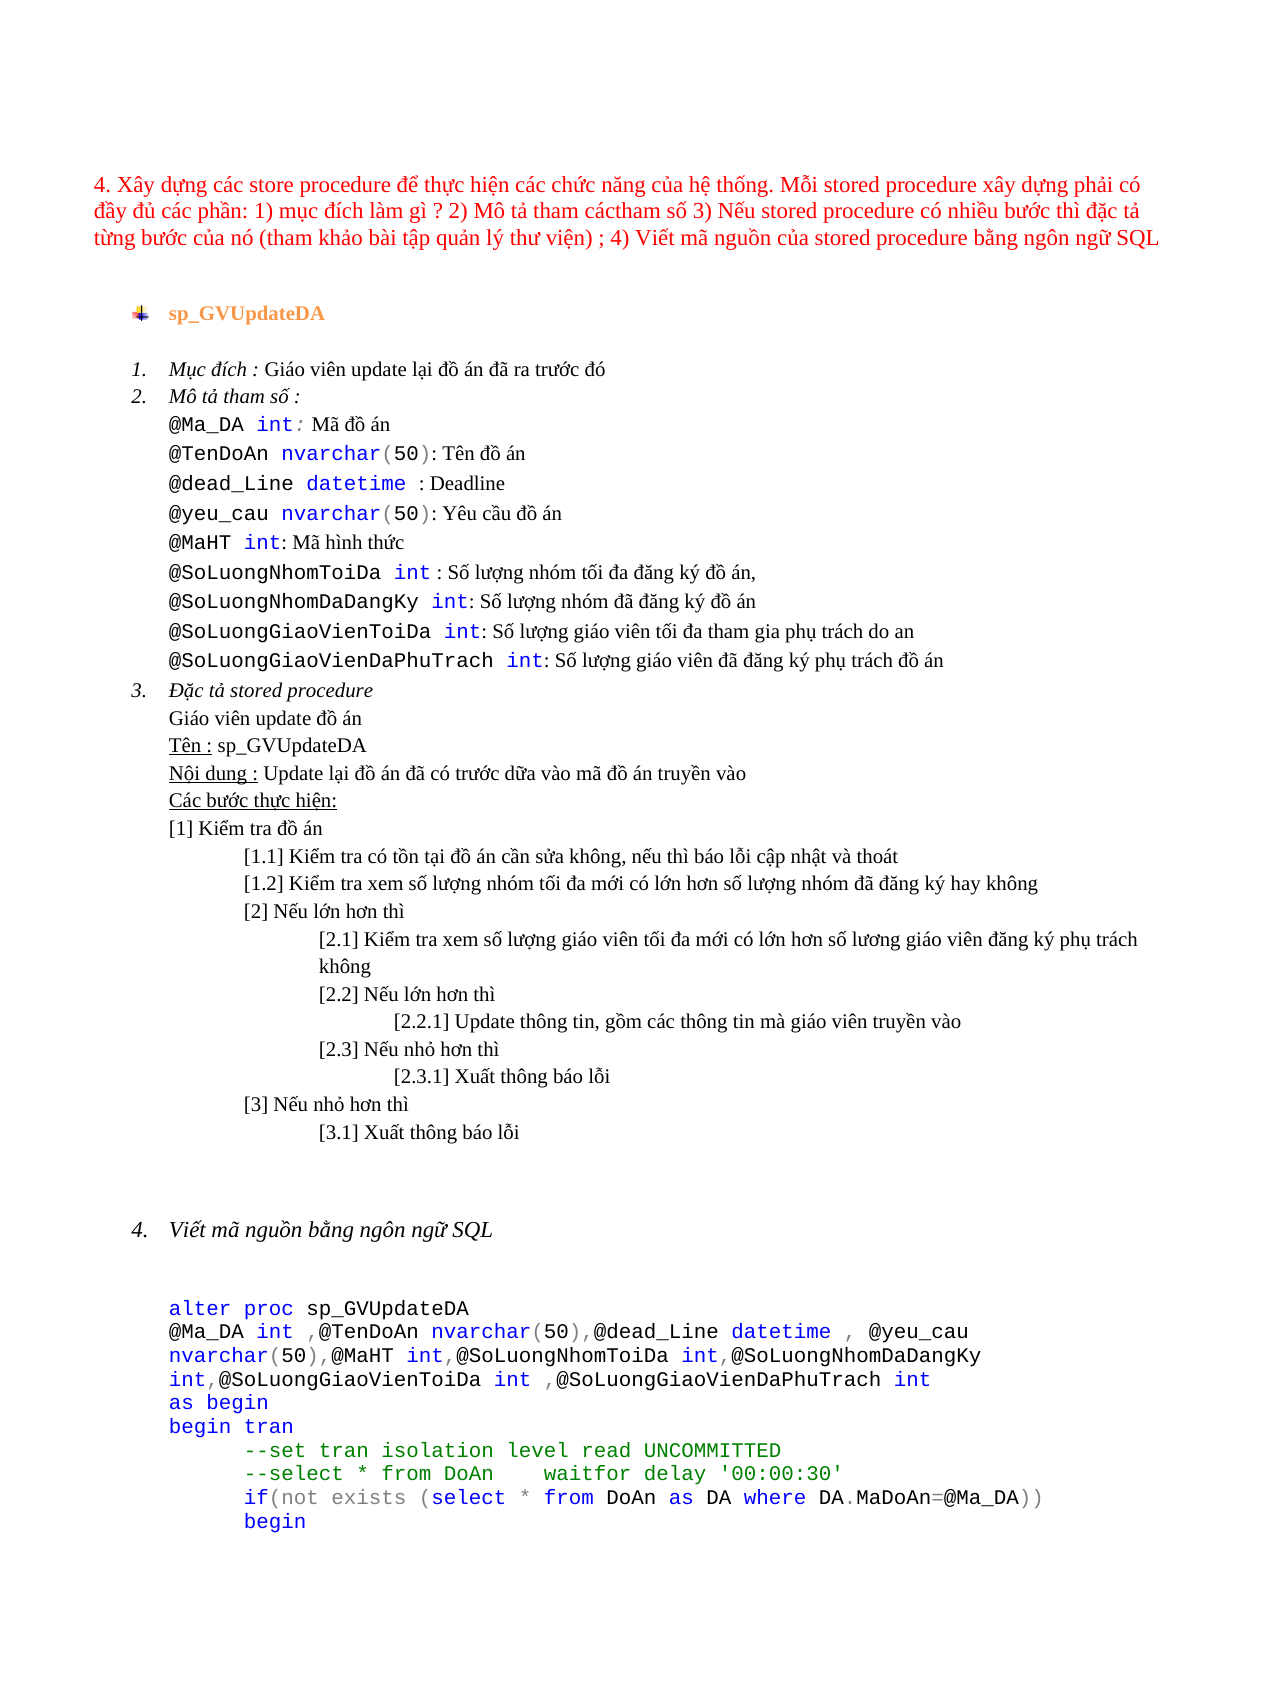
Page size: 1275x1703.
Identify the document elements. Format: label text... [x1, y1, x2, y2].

list @SoLuongNhomDaDangKy int: Số lượng nhóm đã đăng ký đồ án [169, 589, 1180, 615]
list Tên : sp_GVUpdateDA [169, 733, 1180, 757]
text begin [169, 1511, 1180, 1534]
list Mô tả tham số : [131, 384, 1180, 408]
list [3] Nếu nhỏ hơn thì [169, 1092, 1180, 1116]
text begin tran [169, 1416, 1180, 1440]
list Viết mã nguồn bằng ngôn ngữ SQL [131, 1217, 1180, 1243]
list @SoLuongNhomToiDa int : Số lượng nhóm tối đa đăng ký đồ án, [169, 560, 1180, 585]
text 4. Xây dựng các store procedure để thực hiện các chức năng của hệ thống. Mỗi stored procedure xây dựng phải có đầy đủ các phần: 1) mục đích làm gì ? 2) Mô tả tham cáctham số 3) Nếu stored procedure có nhiều bước thì đặc tả từng bước của nó (tham khảo bài tập quản lý thư viện) ; 4) Viết mã nguồn của stored procedure bằng ngôn ngữ SQL [94, 171, 1180, 250]
list Đặc tả stored procedure [131, 678, 1180, 702]
text as begin [169, 1392, 1180, 1416]
list Các bước thực hiện: [169, 788, 1180, 812]
list [2.1] Kiểm tra xem số lượng giáo viên tối đa mới có lớn hơn số lương giáo viên đăng ký phụ trách không [319, 926, 1180, 978]
list @SoLuongGiaoVienDaPhuTrach int: Số lượng giáo viên đã đăng ký phụ trách đồ án [169, 648, 1180, 674]
list Mục đích : Giáo viên update lại đồ án đã ra trước đó [131, 357, 1180, 381]
list sp_GVUpdateDA [131, 301, 1180, 325]
list [1.1] Kiểm tra có tồn tại đồ án cần sửa không, nếu thì báo lỗi cập nhật và thoát [169, 844, 1180, 868]
list [2.3.1] Xuất thông báo lỗi [169, 1064, 1180, 1088]
list @yeu_cau nvarchar(50): Yêu cầu đồ án [169, 501, 1180, 526]
list [2.3] Nếu nhỏ hơn thì [169, 1037, 1180, 1061]
list [1.2] Kiểm tra xem số lượng nhóm tối đa mới có lớn hơn số lượng nhóm đã đăng ký hay không [169, 871, 1180, 895]
list @TenDoAn nvarchar(50): Tên đồ án [169, 441, 1180, 467]
list [3.1] Xuất thông báo lỗi [169, 1120, 1180, 1144]
list @dead_Line datetime : Deadline [169, 471, 1180, 497]
list [1] Kiểm tra đồ án [169, 816, 1180, 840]
text @Ma_DA int ,@TenDoAn nvarchar(50),@dead_Line datetime , @yeu_cau nvarchar(50),@MaHT int,@SoLuongNhomToiDa int,@SoLuongNhomDaDangKy int,@SoLuongGiaoVienToiDa int ,@SoLuongGiaoVienDaPhuTrach int [169, 1321, 1180, 1392]
list @MaHT int: Mã hình thức [169, 530, 1180, 556]
list Giáo viên update đồ án [169, 706, 1180, 730]
list @SoLuongGiaoVienToiDa int: Số lượng giáo viên tối đa tham gia phụ trách do an [169, 619, 1180, 644]
text --set tran isolation level read UNCOMMITTED [169, 1440, 1180, 1463]
text if(not exists (select * from DoAn as DA where DA.MaDoAn=@Ma_DA)) [169, 1487, 1180, 1511]
list [2] Nếu lớn hơn thì [169, 899, 1180, 923]
list [2.2.1] Update thông tin, gồm các thông tin mà giáo viên truyền vào [169, 1009, 1180, 1033]
text --select * from DoAn waitfor delay '00:00:30' [169, 1463, 1180, 1487]
list Nội dung : Update lại đồ án đã có trước dữa vào mã đồ án truyền vào [169, 761, 1180, 785]
list [2.2] Nếu lớn hơn thì [169, 982, 1180, 1006]
text alter proc sp_GVUpdateDA [169, 1298, 1180, 1321]
list @Ma_DA int: Mã đồ án [169, 412, 1180, 437]
picture [132, 304, 149, 321]
